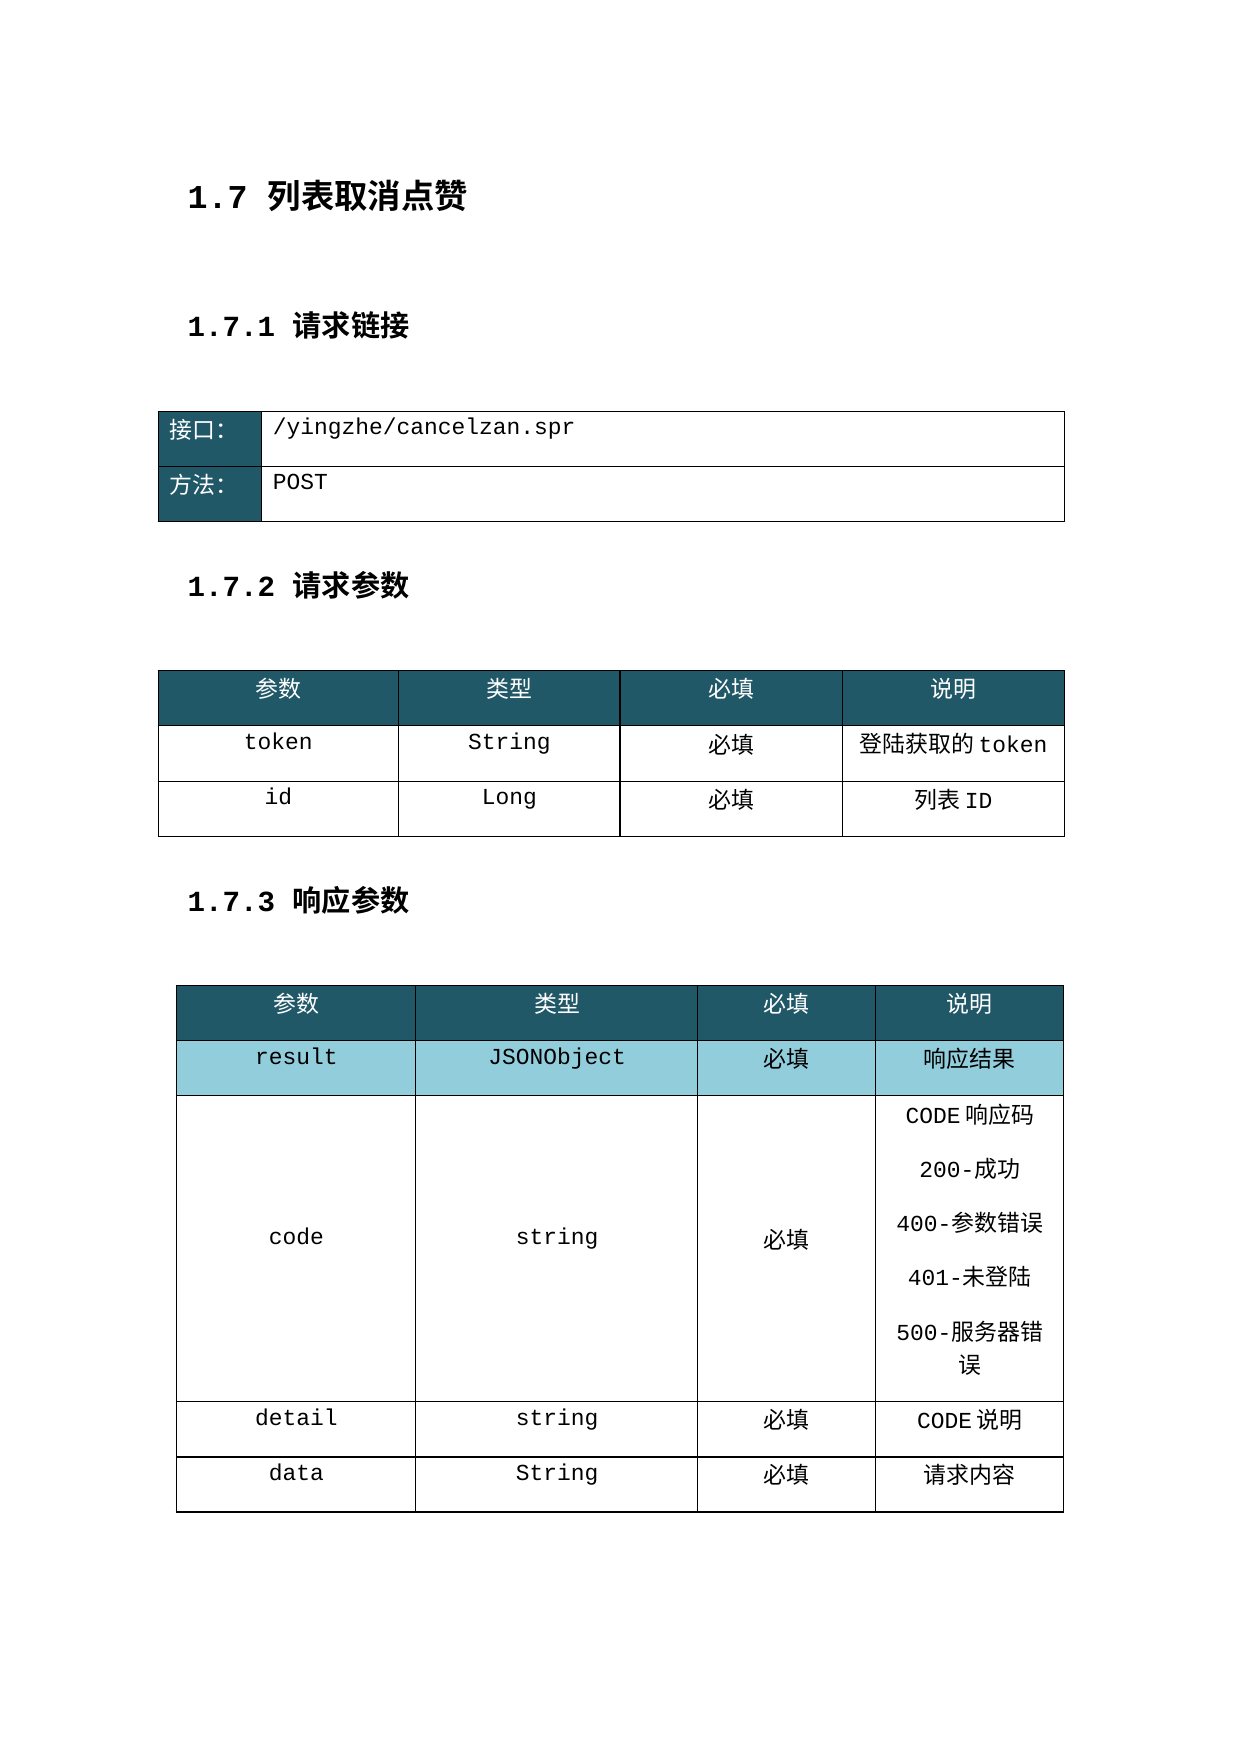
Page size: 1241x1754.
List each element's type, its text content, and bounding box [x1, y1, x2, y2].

table_header 接口： [159, 412, 261, 466]
table_cell String [416, 1458, 697, 1511]
table_cell CODE响应码 200-成功 400-参数错误 401-未登陆 500-服务器错误 [876, 1096, 1063, 1401]
table_cell 响应结果 [876, 1041, 1063, 1095]
table_header 说明 [843, 671, 1064, 725]
table_cell result [177, 1041, 415, 1095]
table_cell 必填 [621, 726, 842, 781]
subtitle 1.7 列表取消点赞 [187, 162, 1053, 227]
table_cell 必填 [621, 782, 842, 836]
table_cell 登陆获取的token [843, 726, 1064, 781]
subtitle 1.7.2 请求参数 [187, 551, 1053, 616]
table_cell String [399, 726, 619, 781]
subtitle 1.7.3 响应参数 [187, 866, 1053, 931]
table_cell 必填 [698, 1041, 875, 1095]
table_header /yingzhe/cancelzan.spr [262, 412, 1064, 466]
table_header 参数 [159, 671, 398, 725]
table_cell string [416, 1402, 697, 1456]
table_cell 列表ID [843, 782, 1064, 836]
table_cell token [159, 726, 398, 781]
table_cell 方法： [159, 467, 261, 521]
table_cell 请求内容 [876, 1458, 1063, 1511]
table_cell CODE说明 [876, 1402, 1063, 1456]
subtitle 1.7.1 请求链接 [187, 292, 1053, 357]
table_cell code [177, 1096, 415, 1401]
table_cell id [159, 782, 398, 836]
table_cell Long [399, 782, 619, 836]
table_cell POST [262, 467, 1064, 521]
table_cell string [416, 1096, 697, 1401]
table_cell JSONObject [416, 1041, 697, 1095]
table_cell 必填 [698, 1096, 875, 1401]
table_header 类型 [399, 671, 619, 725]
table_cell 必填 [698, 1402, 875, 1456]
table_header 说明 [876, 986, 1063, 1040]
table_header 类型 [416, 986, 697, 1040]
table_cell detail [177, 1402, 415, 1456]
table_cell data [177, 1458, 415, 1511]
table_header 参数 [177, 986, 415, 1040]
table_header 必填 [621, 671, 842, 725]
table_header 必填 [698, 986, 875, 1040]
table_cell 必填 [698, 1458, 875, 1511]
